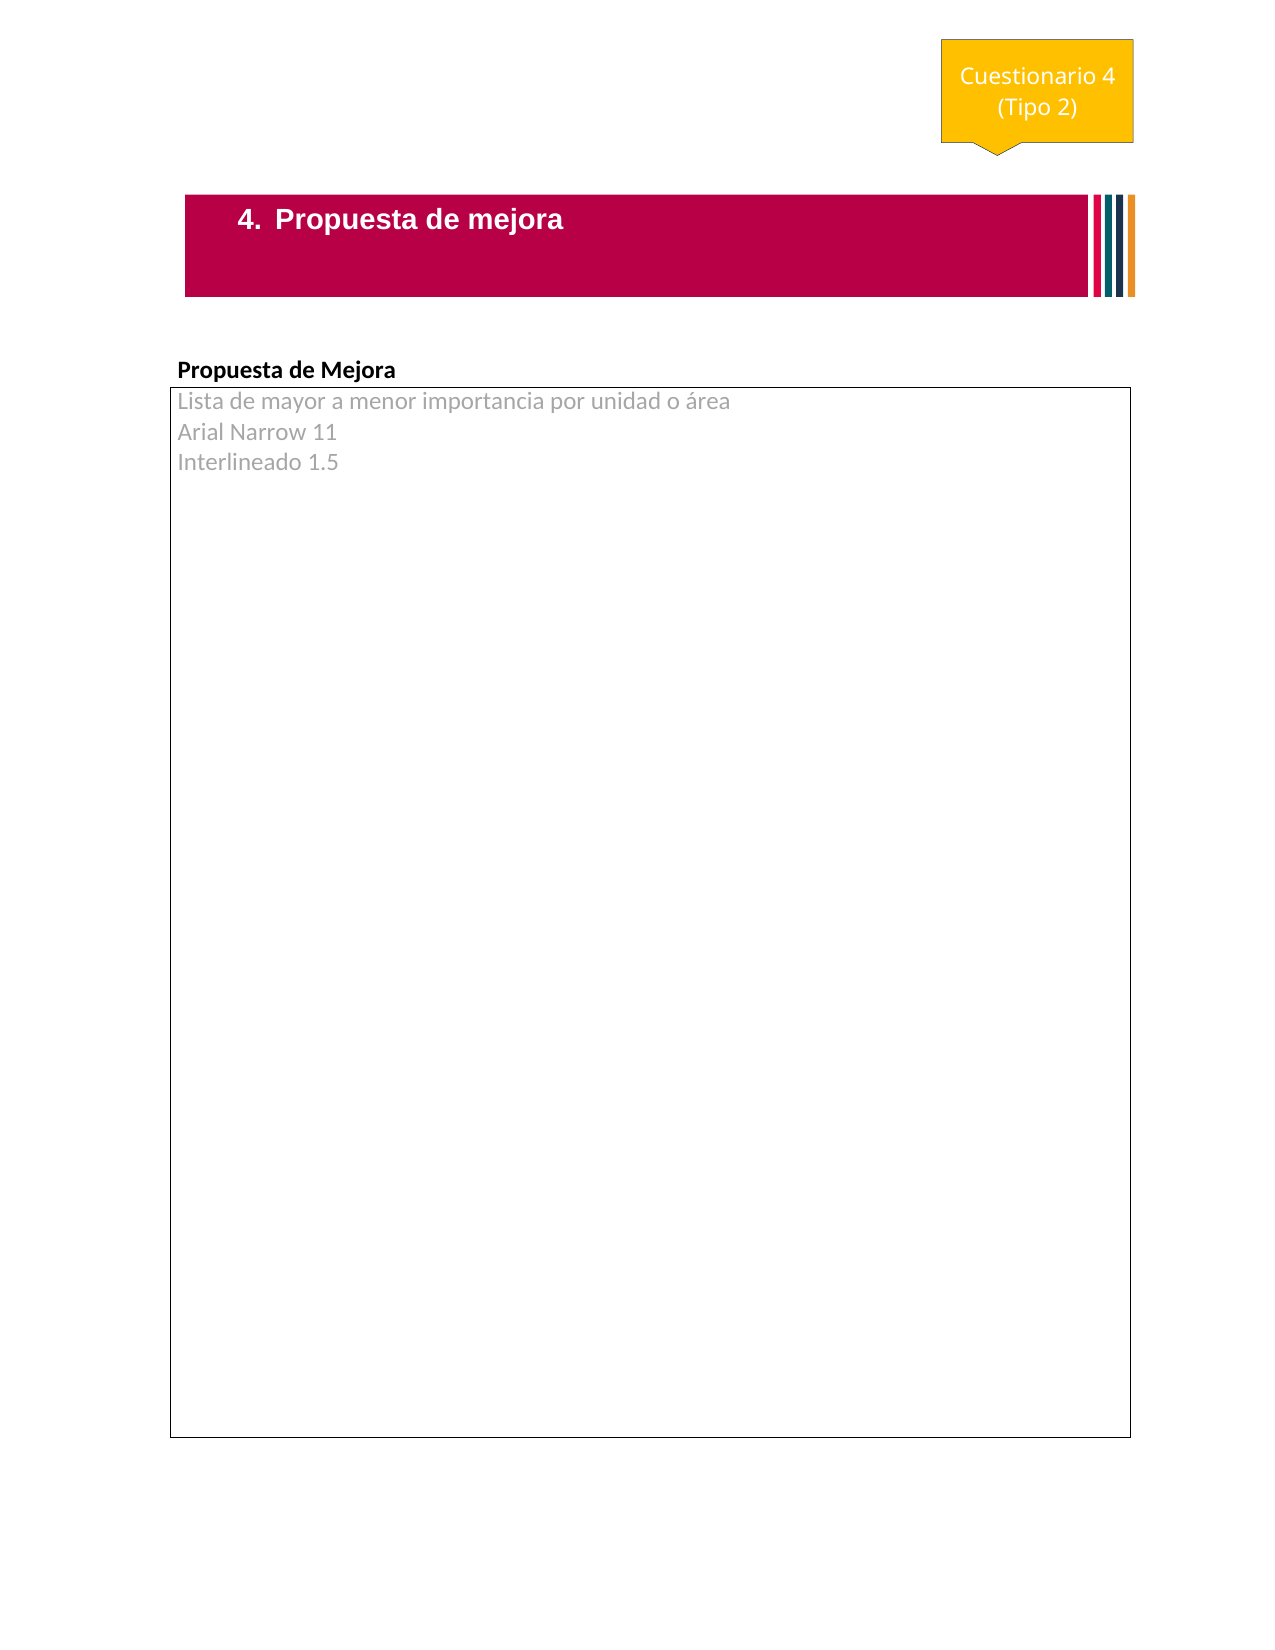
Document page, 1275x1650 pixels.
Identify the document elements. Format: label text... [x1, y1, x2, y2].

subtitle Propuesta de Mejora [177, 354, 1158, 385]
